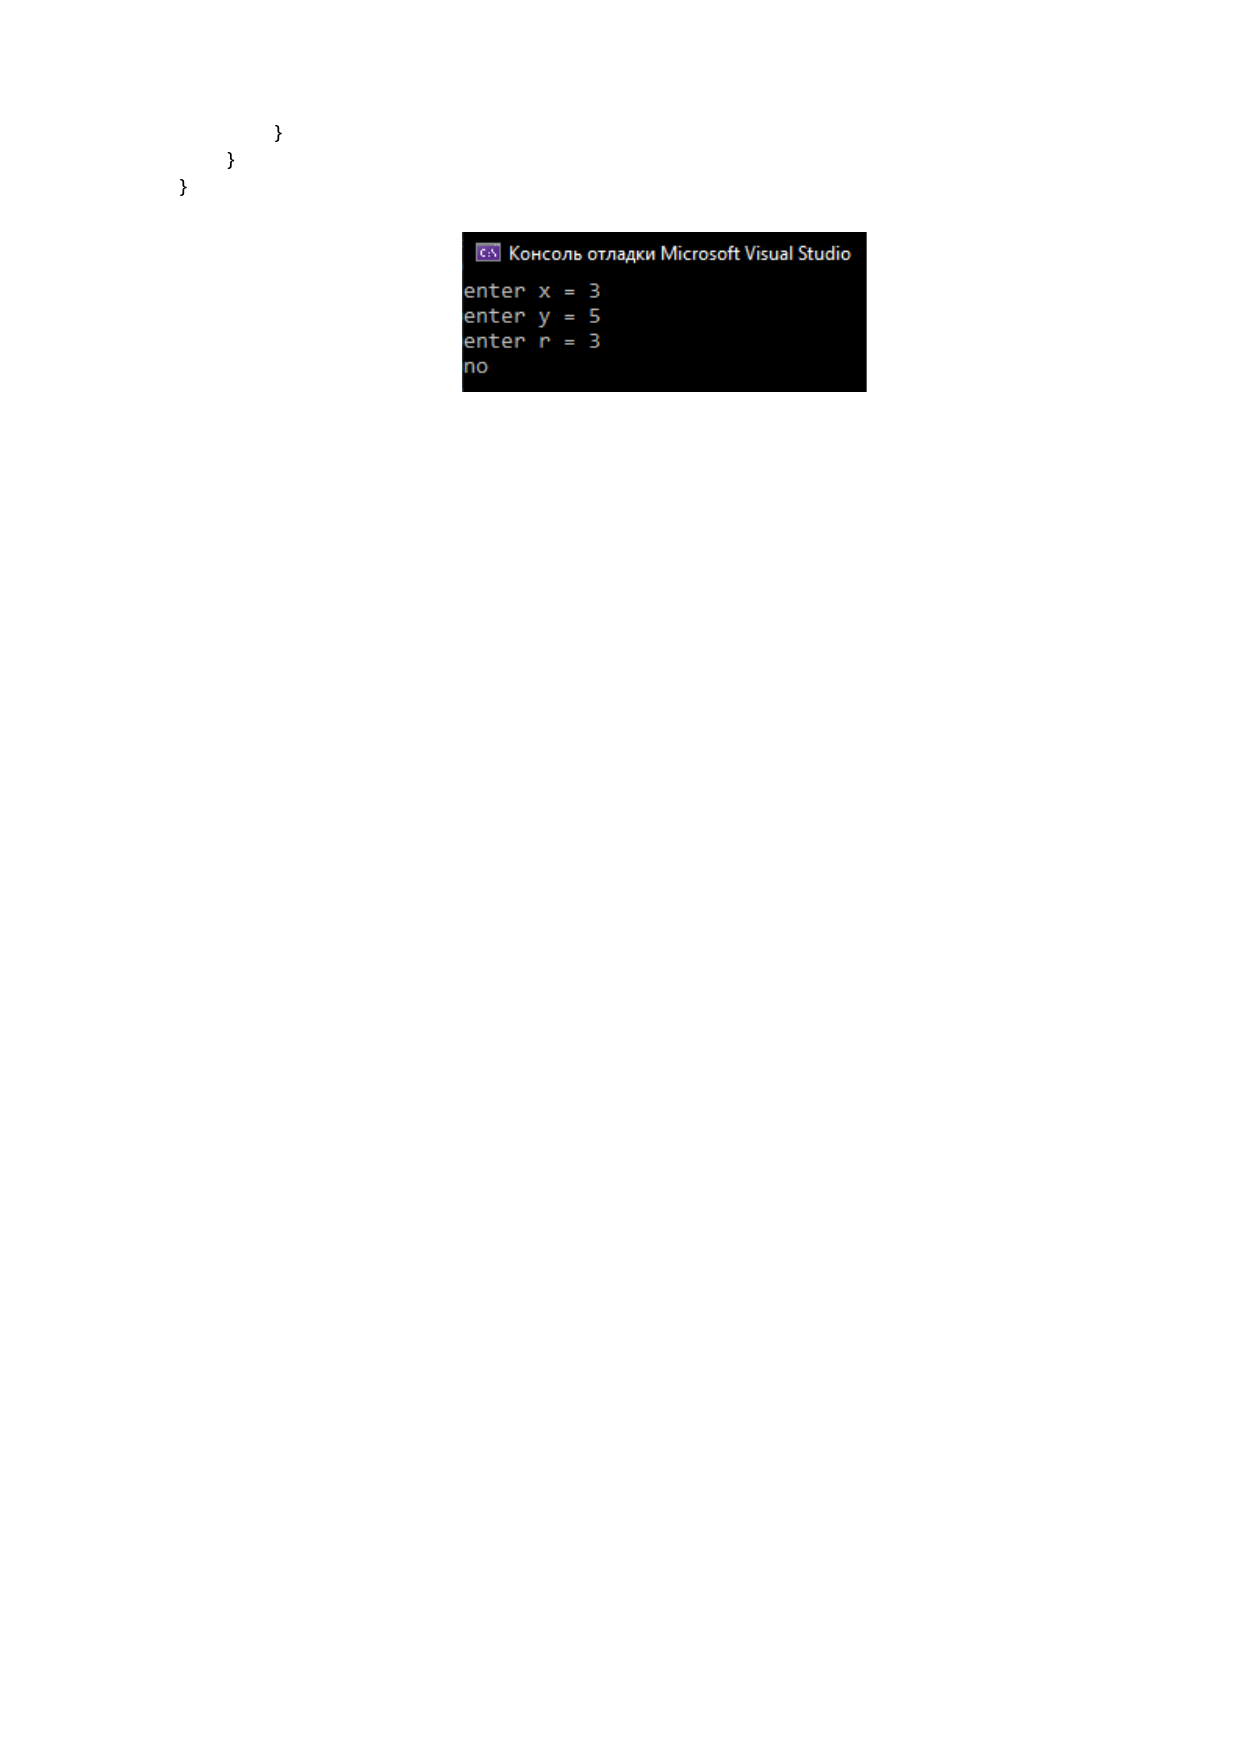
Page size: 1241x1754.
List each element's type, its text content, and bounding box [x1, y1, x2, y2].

text } [177, 145, 1152, 172]
text } [177, 172, 1152, 199]
picture [462, 232, 867, 392]
text } [177, 118, 1152, 145]
